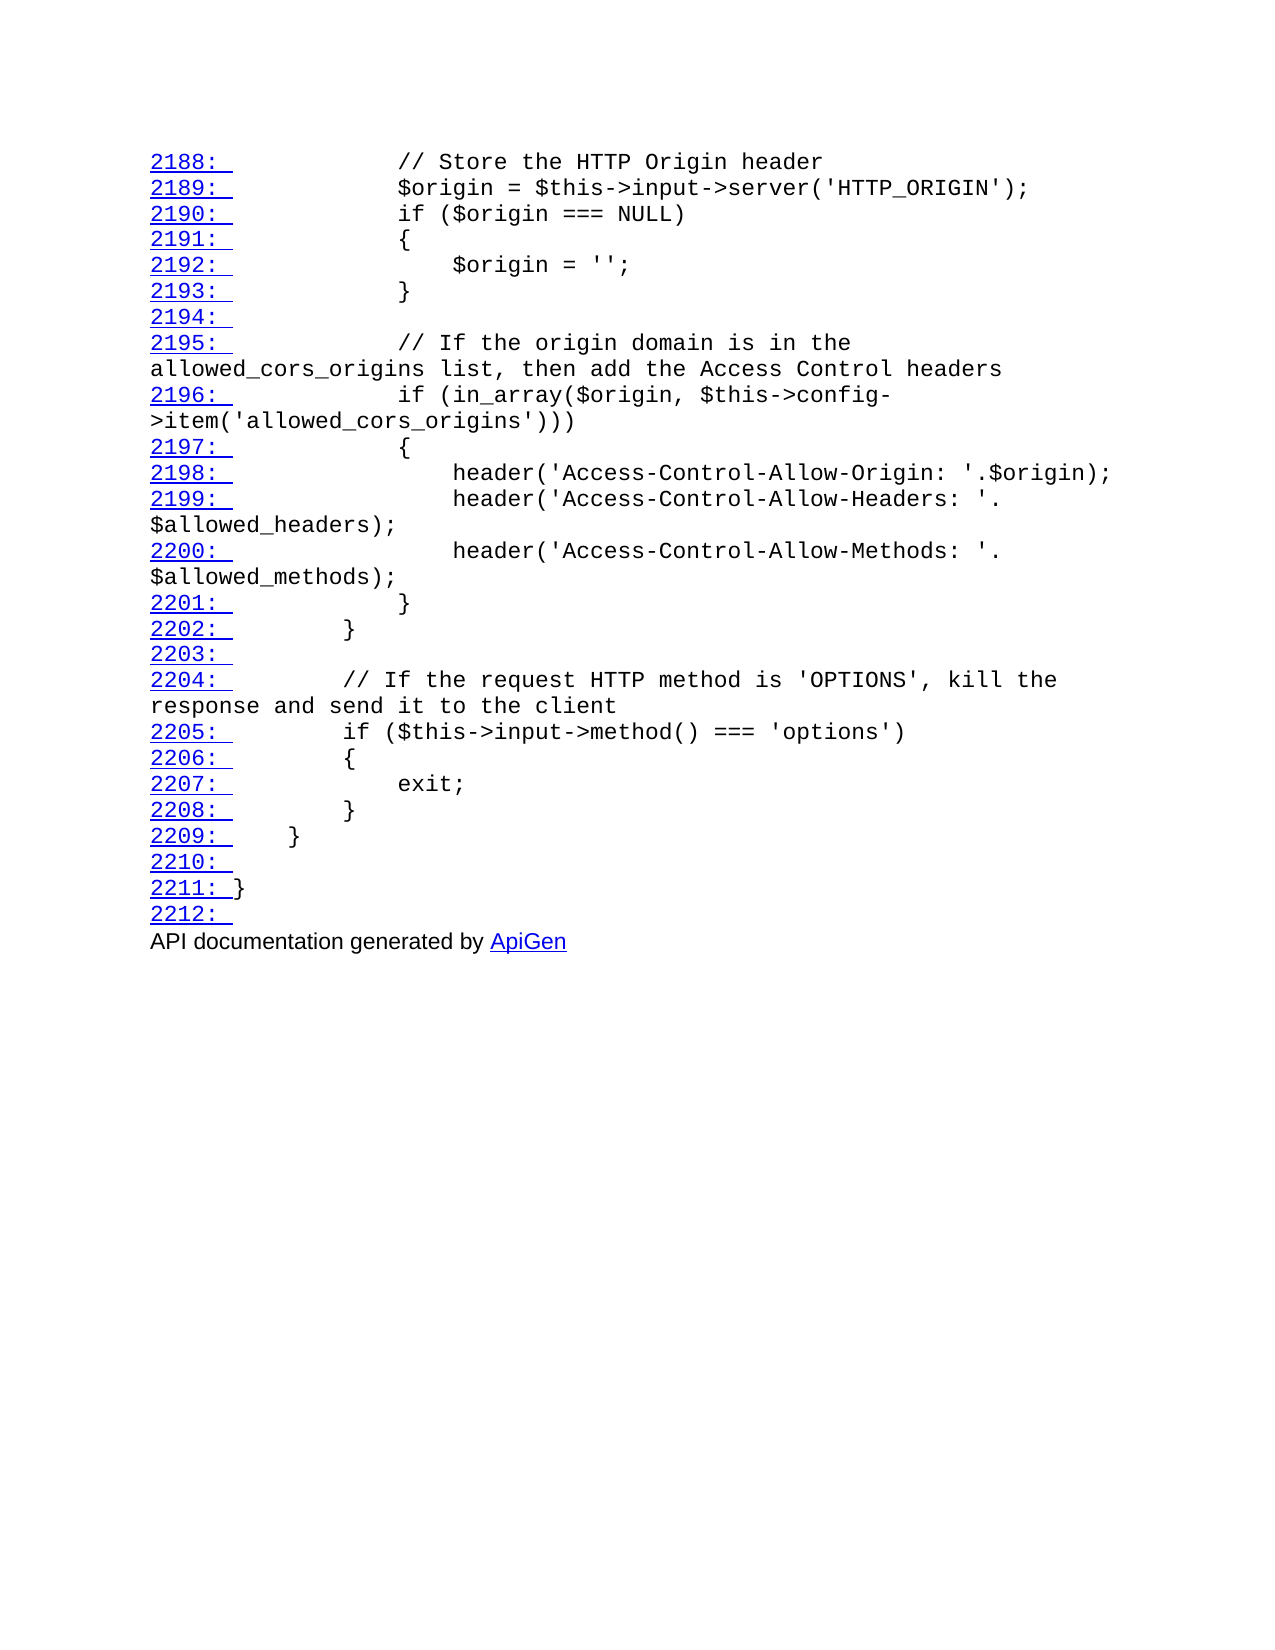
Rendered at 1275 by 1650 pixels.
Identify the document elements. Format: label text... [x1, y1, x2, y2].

text API documentation generated by ApiGen [150, 928, 1125, 954]
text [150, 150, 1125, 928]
